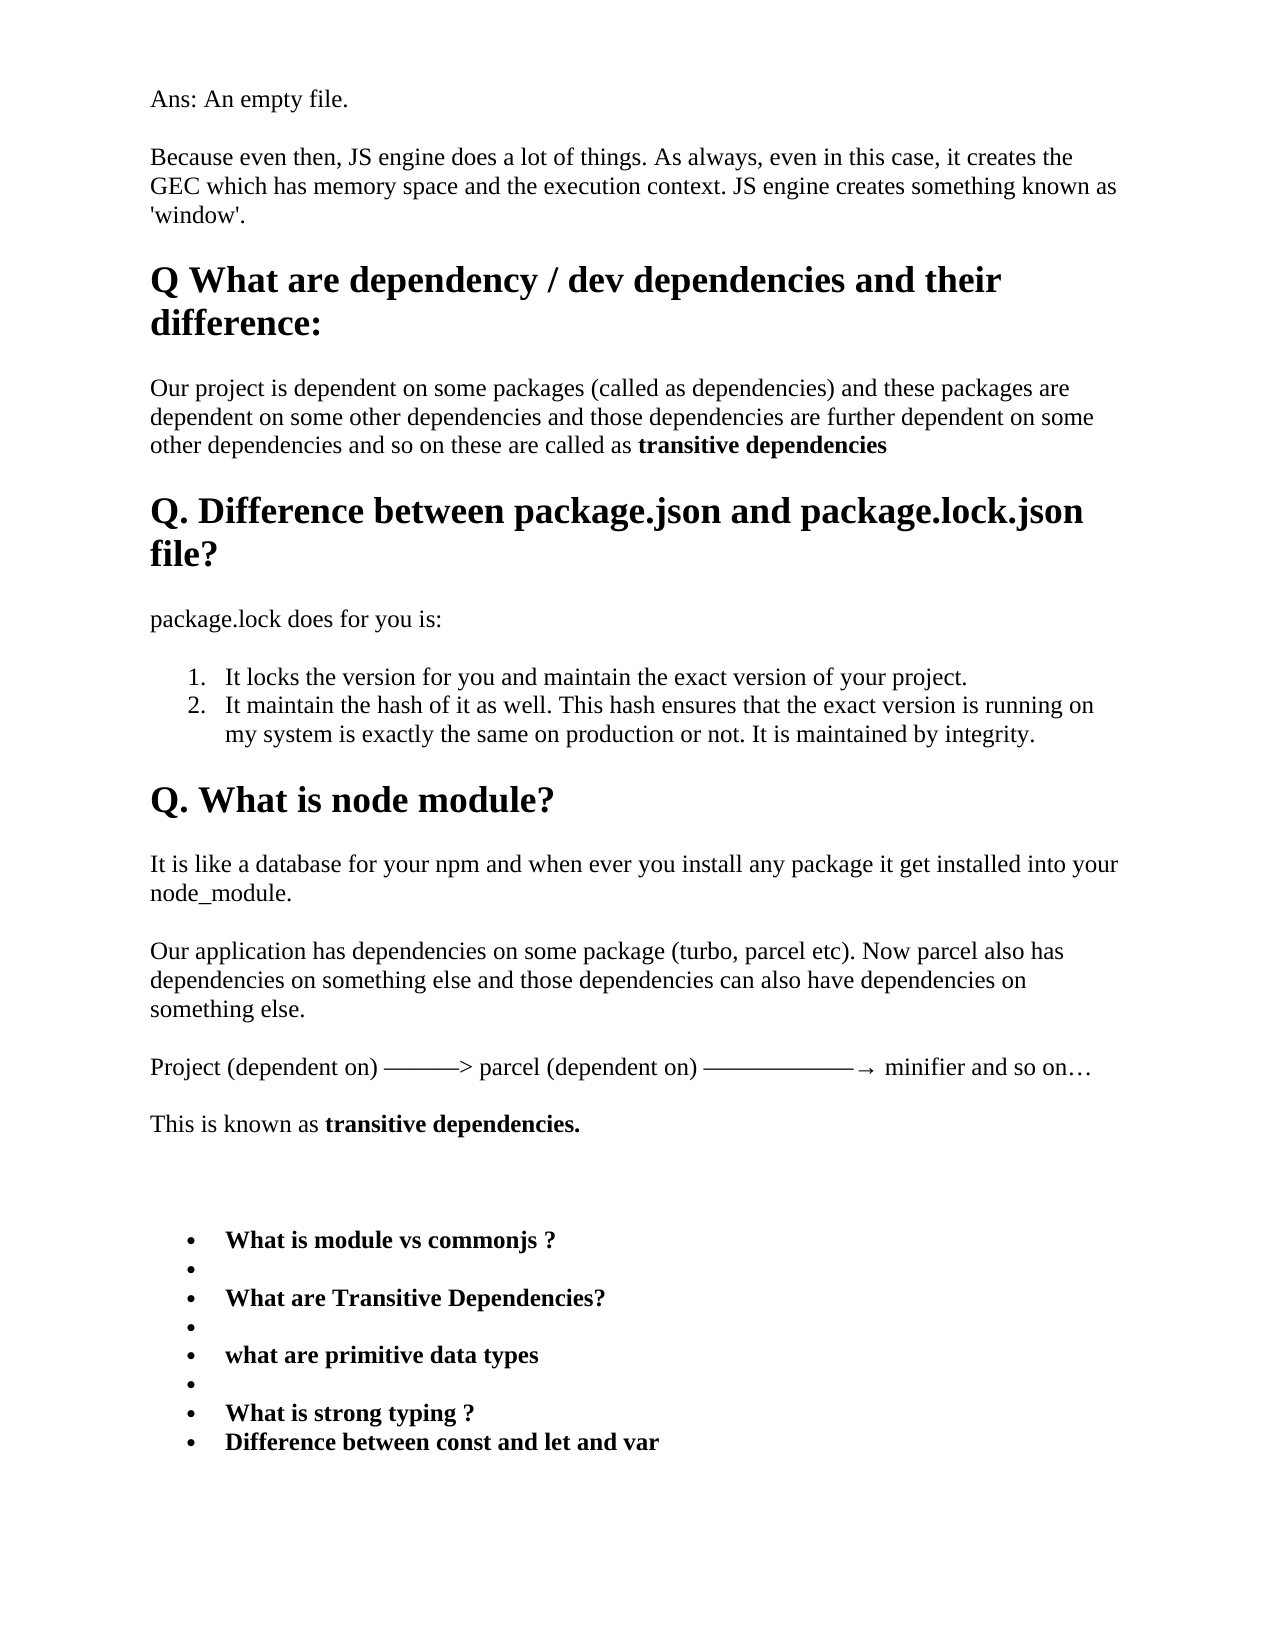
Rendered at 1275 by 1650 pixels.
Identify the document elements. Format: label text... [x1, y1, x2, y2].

text Ans: An empty file. [150, 84, 1125, 113]
text Our application has dependencies on some package (turbo, parcel etc). Now parcel also has dependencies on something else and those dependencies can also have dependencies on something else. [150, 936, 1125, 1022]
subtitle Q What are dependency / dev dependencies and their difference: [150, 258, 1125, 344]
text Our project is dependent on some packages (called as dependencies) and these packages are dependent on some other dependencies and those dependencies are further dependent on some other dependencies and so on these are called as transitive dependencies [150, 373, 1125, 459]
text Project (dependent on) ———> parcel (dependent on) ——————→ minifier and so on… [150, 1052, 1125, 1080]
list What are Transitive Dependencies? [187, 1283, 1125, 1312]
text Because even then, JS engine does a lot of things. As always, even in this case, it creates the GEC which has memory space and the execution context. JS engine creates something known as 'window'. [150, 142, 1125, 228]
list It maintain the hash of it as well. This hash ensures that the exact version is running on my system is exactly the same on production or not. It is maintained by integrity. [187, 691, 1125, 748]
text package.lock does for you is: [150, 604, 1125, 633]
text This is known as transitive dependencies. [150, 1109, 1125, 1138]
list What is strong typing ? [187, 1398, 1125, 1427]
text It is like a database for your npm and when ever you install any package it get installed into your node_module. [150, 849, 1125, 907]
list Difference between const and let and var [187, 1427, 1125, 1455]
list what are primitive data types [187, 1340, 1125, 1369]
list It locks the version for you and maintain the exact version of your project. [187, 662, 1125, 691]
text Q. What is node module? [150, 777, 1125, 820]
list What is module vs commonjs ? [187, 1225, 1125, 1254]
text Q. Difference between package.json and package.lock.json file? [150, 488, 1125, 575]
